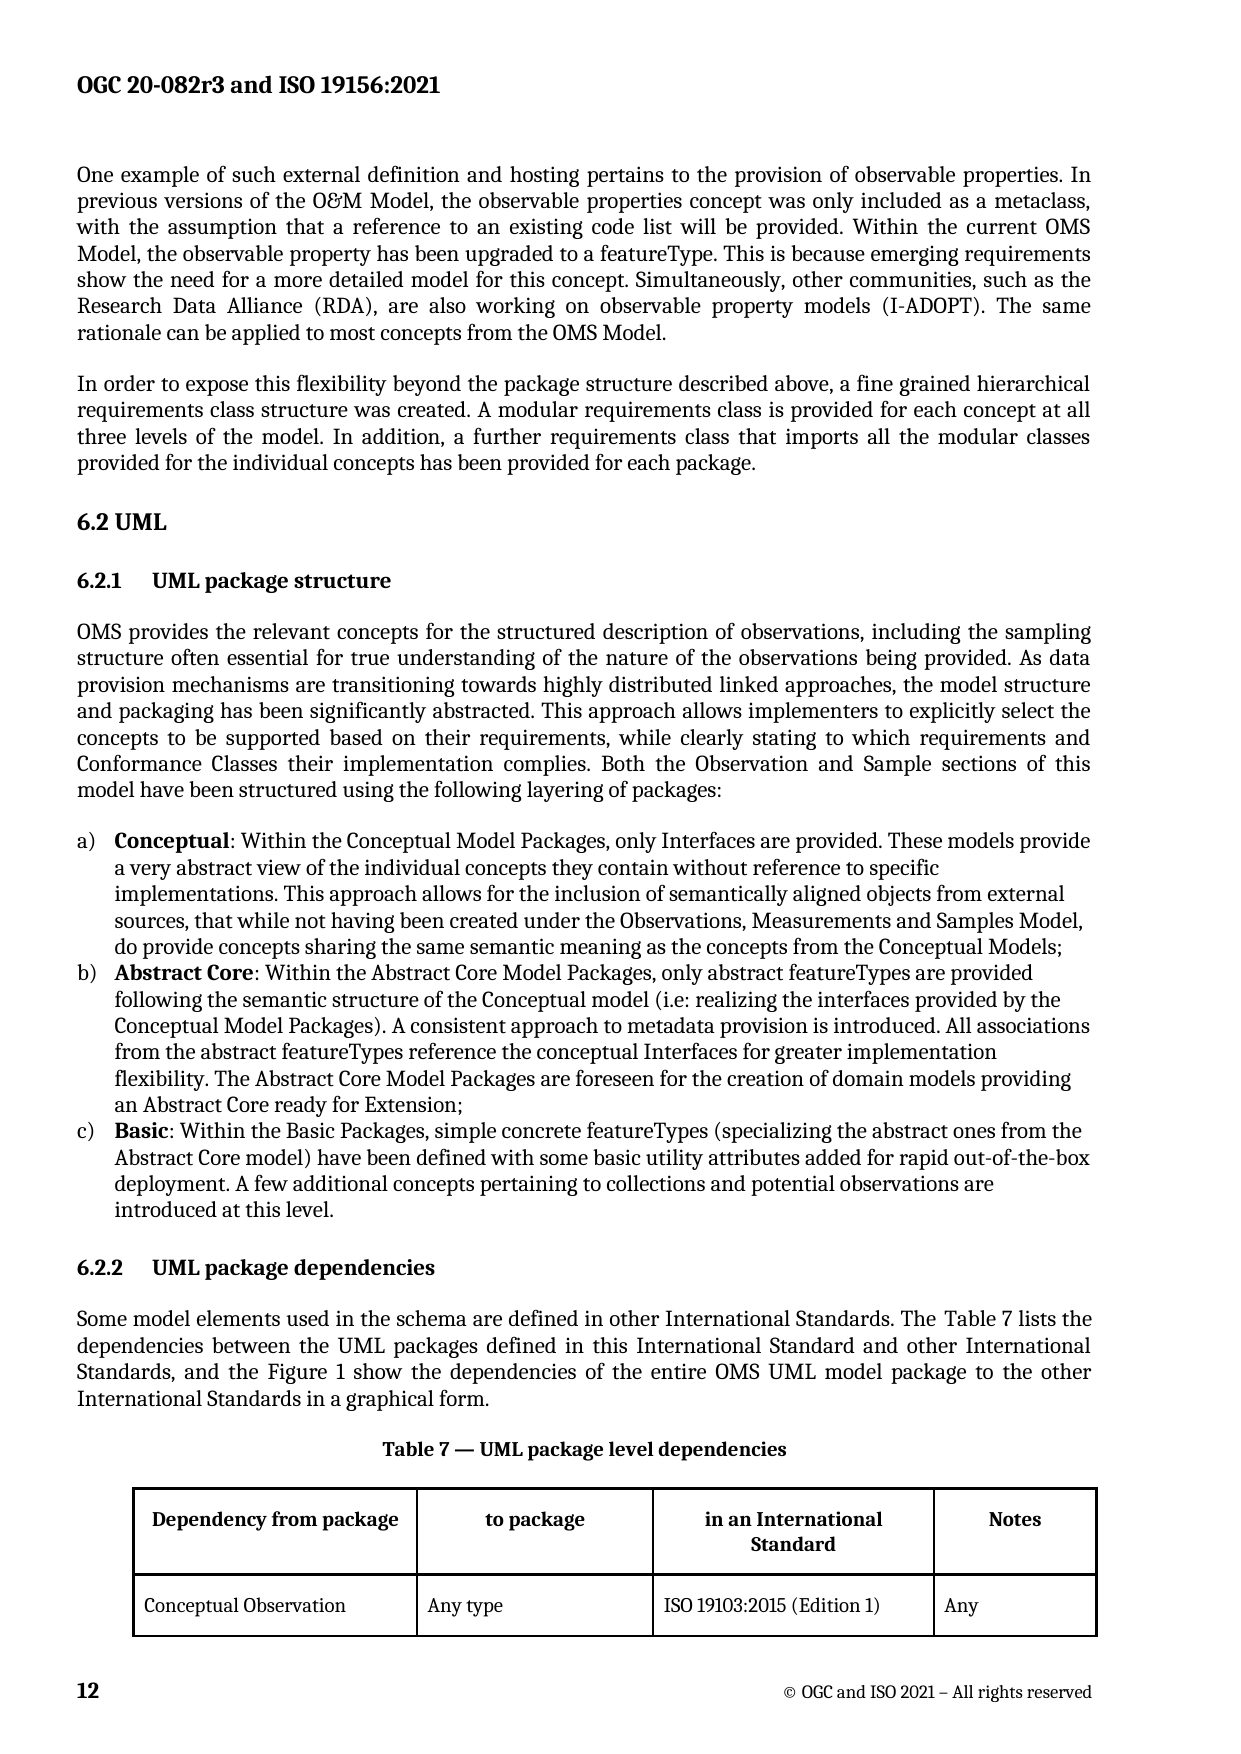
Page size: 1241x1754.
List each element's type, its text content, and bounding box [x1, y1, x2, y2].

text One example of such external definition and hosting pertains to the provision of observable properties. In previous versions of the O&M Model, the observable properties concept was only included as a metaclass, with the assumption that a reference to an existing code list will be provided. Within the current OMS Model, the observable property has been upgraded to a featureType. This is because emerging requirements show the need for a more detailed model for this concept. Simultaneously, other communities, such as the Research Data Alliance (RDA), are also working on observable property models (I-ADOPT). The same rationale can be applied to most concepts from the OMS Model. [77, 161, 1092, 346]
list Basic: Within the Basic Packages, simple concrete featureTypes (specializing the abstract ones from the Abstract Core model) have been defined with some basic utility attributes added for rapid out-of-the-box deployment. A few additional concepts pertaining to collections and potential observations are introduced at this level. [77, 1118, 1092, 1224]
list Conceptual: Within the Conceptual Model Packages, only Interfaces are provided. These models provide a very abstract view of the individual concepts they contain without reference to specific implementations. This approach allows for the inclusion of semantically aligned objects from external sources, that while not having been created under the Observations, Measurements and Samples Model, do provide concepts sharing the same semantic meaning as the concepts from the Conceptual Models; [77, 828, 1092, 960]
table_header Notes [935, 1490, 1095, 1573]
subtitle UML package dependencies [77, 1255, 1092, 1281]
table_header to package [418, 1490, 652, 1573]
table_cell Any type [418, 1576, 652, 1634]
table_cell Any [935, 1576, 1095, 1634]
list Abstract Core: Within the Abstract Core Model Packages, only abstract featureTypes are provided following the semantic structure of the Conceptual model (i.e: realizing the interfaces provided by the Conceptual Model Packages). A consistent approach to metadata provision is introduced. All associations from the abstract featureTypes reference the conceptual Interfaces for greater implementation flexibility. The Abstract Core Model Packages are foreseen for the creation of domain models providing an Abstract Core ready for Extension; [77, 960, 1092, 1118]
subtitle UML [77, 507, 1092, 536]
table_header Dependency from package [135, 1490, 416, 1573]
table_cell Conceptual Observation schema [135, 1576, 416, 1634]
text OMS provides the relevant concepts for the structured description of observations, including the sampling structure often essential for true understanding of the nature of the observations being provided. As data provision mechanisms are transitioning towards highly distributed linked approaches, the model structure and packaging has been significantly abstracted. This approach allows implementers to explicitly select the concepts to be supported based on their requirements, while clearly stating to which requirements and Conformance Classes their implementation complies. Both the Observation and Sample sections of this model have been structured using the following layering of packages: [77, 619, 1092, 803]
table_header in an International Standard [654, 1490, 933, 1573]
text In order to expose this flexibility beyond the package structure described above, a fine grained hierarchical requirements class structure was created. A modular requirements class is provided for each concept at all three levels of the model. In addition, a further requirements class that imports all the modular classes provided for the individual concepts has been provided for each package. [77, 371, 1092, 476]
text Some model elements used in the schema are defined in other International Standards. The Table 7 lists the dependencies between the UML packages defined in this International Standard and other International Standards, and the Figure 1 show the dependencies of the entire OMS UML model package to the other International Standards in a graphical form. [77, 1306, 1092, 1412]
subtitle UML package structure [77, 567, 1092, 594]
text Table 7 — UML package level dependencies [77, 1437, 1092, 1462]
table_cell ISO 19103:2015 (Edition 1) [654, 1576, 933, 1634]
